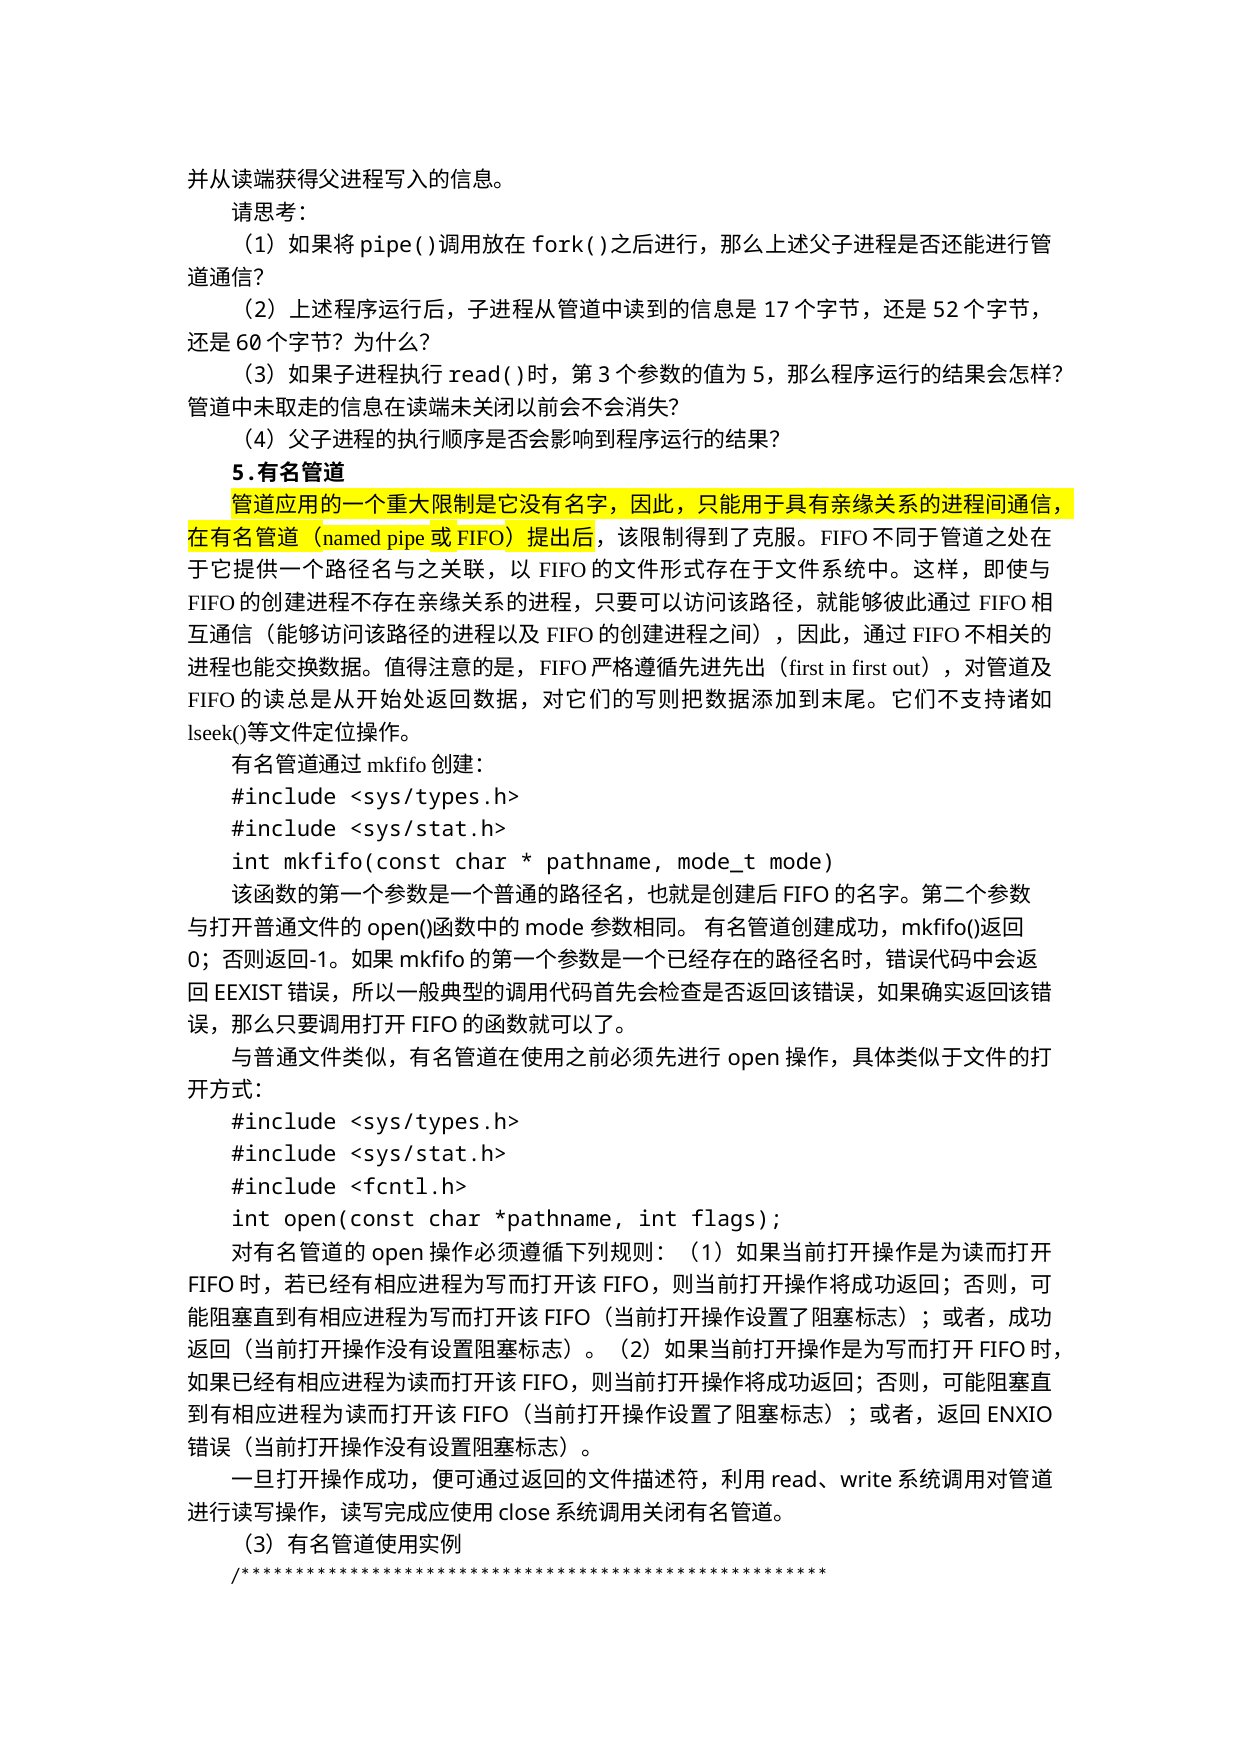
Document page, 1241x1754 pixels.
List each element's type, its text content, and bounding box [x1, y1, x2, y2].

text 有名管道通过mkfifo创建： [187, 747, 1053, 779]
text 与普通文件类似，有名管道在使用之前必须先进行open操作，具体类似于文件的打开方式： [187, 1039, 1053, 1104]
text #include <sys/types.h> [187, 779, 1053, 812]
text int mkfifo(const char * pathname, mode_t mode) [187, 844, 1053, 877]
text 一旦打开操作成功，便可通过返回的文件描述符，利用read、write系统调用对管道进行读写操作，读写完成应使用close系统调用关闭有名管道。 [187, 1462, 1053, 1527]
text 对有名管道的open操作必须遵循下列规则：（1）如果当前打开操作是为读而打开FIFO时，若已经有相应进程为写而打开该FIFO，则当前打开操作将成功返回；否则，可能阻塞直到有相应进程为写而打开该FIFO（当前打开操作设置了阻塞标志）；或者，成功返回（当前打开操作没有设置阻塞标志）。（2）如果当前打开操作是为写而打开FIFO时，如果已经有相应进程为读而打开该FIFO，则当前打开操作将成功返回；否则，可能阻塞直到有相应进程为读而打开该FIFO（当前打开操作设置了阻塞标志）；或者，返回ENXIO错误（当前打开操作没有设置阻塞标志）。 [187, 1234, 1053, 1462]
text （4）父子进程的执行顺序是否会影响到程序运行的结果？ [187, 422, 1053, 454]
text （3）有名管道使用实例 [187, 1527, 1053, 1559]
text int open(const char *pathname, int flags); [187, 1202, 1053, 1234]
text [187, 162, 1053, 194]
text （2）上述程序运行后，子进程从管道中读到的信息是17个字节，还是52个字节，还是60个字节？为什么？ [187, 292, 1053, 357]
text #include <sys/types.h> [187, 1104, 1053, 1137]
text （3）如果子进程执行read()时，第3个参数的值为5，那么程序运行的结果会怎样？管道中未取走的信息在读端未关闭以前会不会消失？ [187, 357, 1053, 422]
text #include <sys/stat.h> [187, 812, 1053, 844]
text #include <fcntl.h> [187, 1169, 1053, 1202]
text #include <sys/stat.h> [187, 1137, 1053, 1169]
text /****************************************************** [187, 1559, 1053, 1592]
text 5.有名管道 [187, 454, 1053, 487]
text （1）如果将pipe()调用放在fork()之后进行，那么上述父子进程是否还能进行管道通信？ [187, 227, 1053, 292]
text 管道应用的一个重大限制是它没有名字，因此，只能用于具有亲缘关系的进程间通信，在有名管道（named pipe或FIFO）提出后，该限制得到了克服。FIFO不同于管道之处在于它提供一个路径名与之关联，以FIFO的文件形式存在于文件系统中。这样，即使与FIFO的创建进程不存在亲缘关系的进程，只要可以访问该路径，就能够彼此通过FIFO相互通信（能够访问该路径的进程以及FIFO的创建进程之间），因此，通过FIFO不相关的进程也能交换数据。值得注意的是，FIFO严格遵循先进先出（first in first out），对管道及FIFO的读总是从开始处返回数据，对它们的写则把数据添加到末尾。它们不支持诸如lseek()等文件定位操作。 [187, 487, 1053, 747]
text 请思考： [187, 194, 1053, 227]
text 该函数的第一个参数是一个普通的路径名，也就是创建后FIFO的名字。第二个参数与打开普通文件的open()函数中的mode 参数相同。 有名管道创建成功，mkfifo()返回0；否则返回-1。如果mkfifo的第一个参数是一个已经存在的路径名时，错误代码中会返回EEXIST错误，所以一般典型的调用代码首先会检查是否返回该错误，如果确实返回该错误，那么只要调用打开FIFO的函数就可以了。 [187, 877, 1053, 1039]
